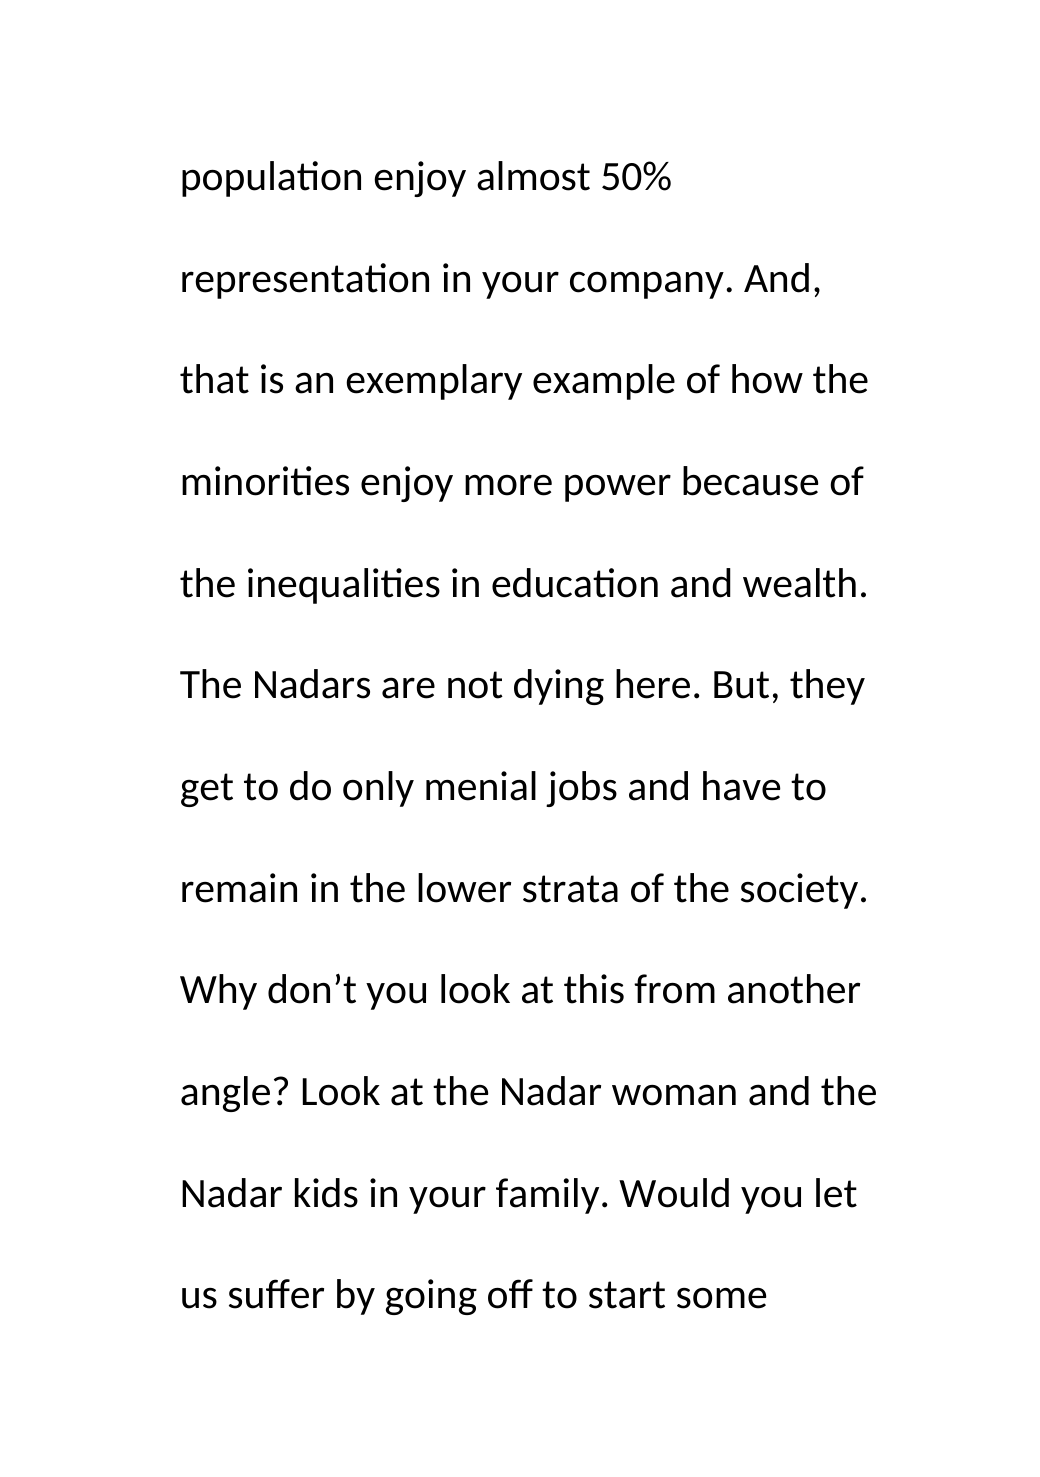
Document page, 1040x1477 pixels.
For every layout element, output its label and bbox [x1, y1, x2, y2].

text [179, 150, 889, 1319]
